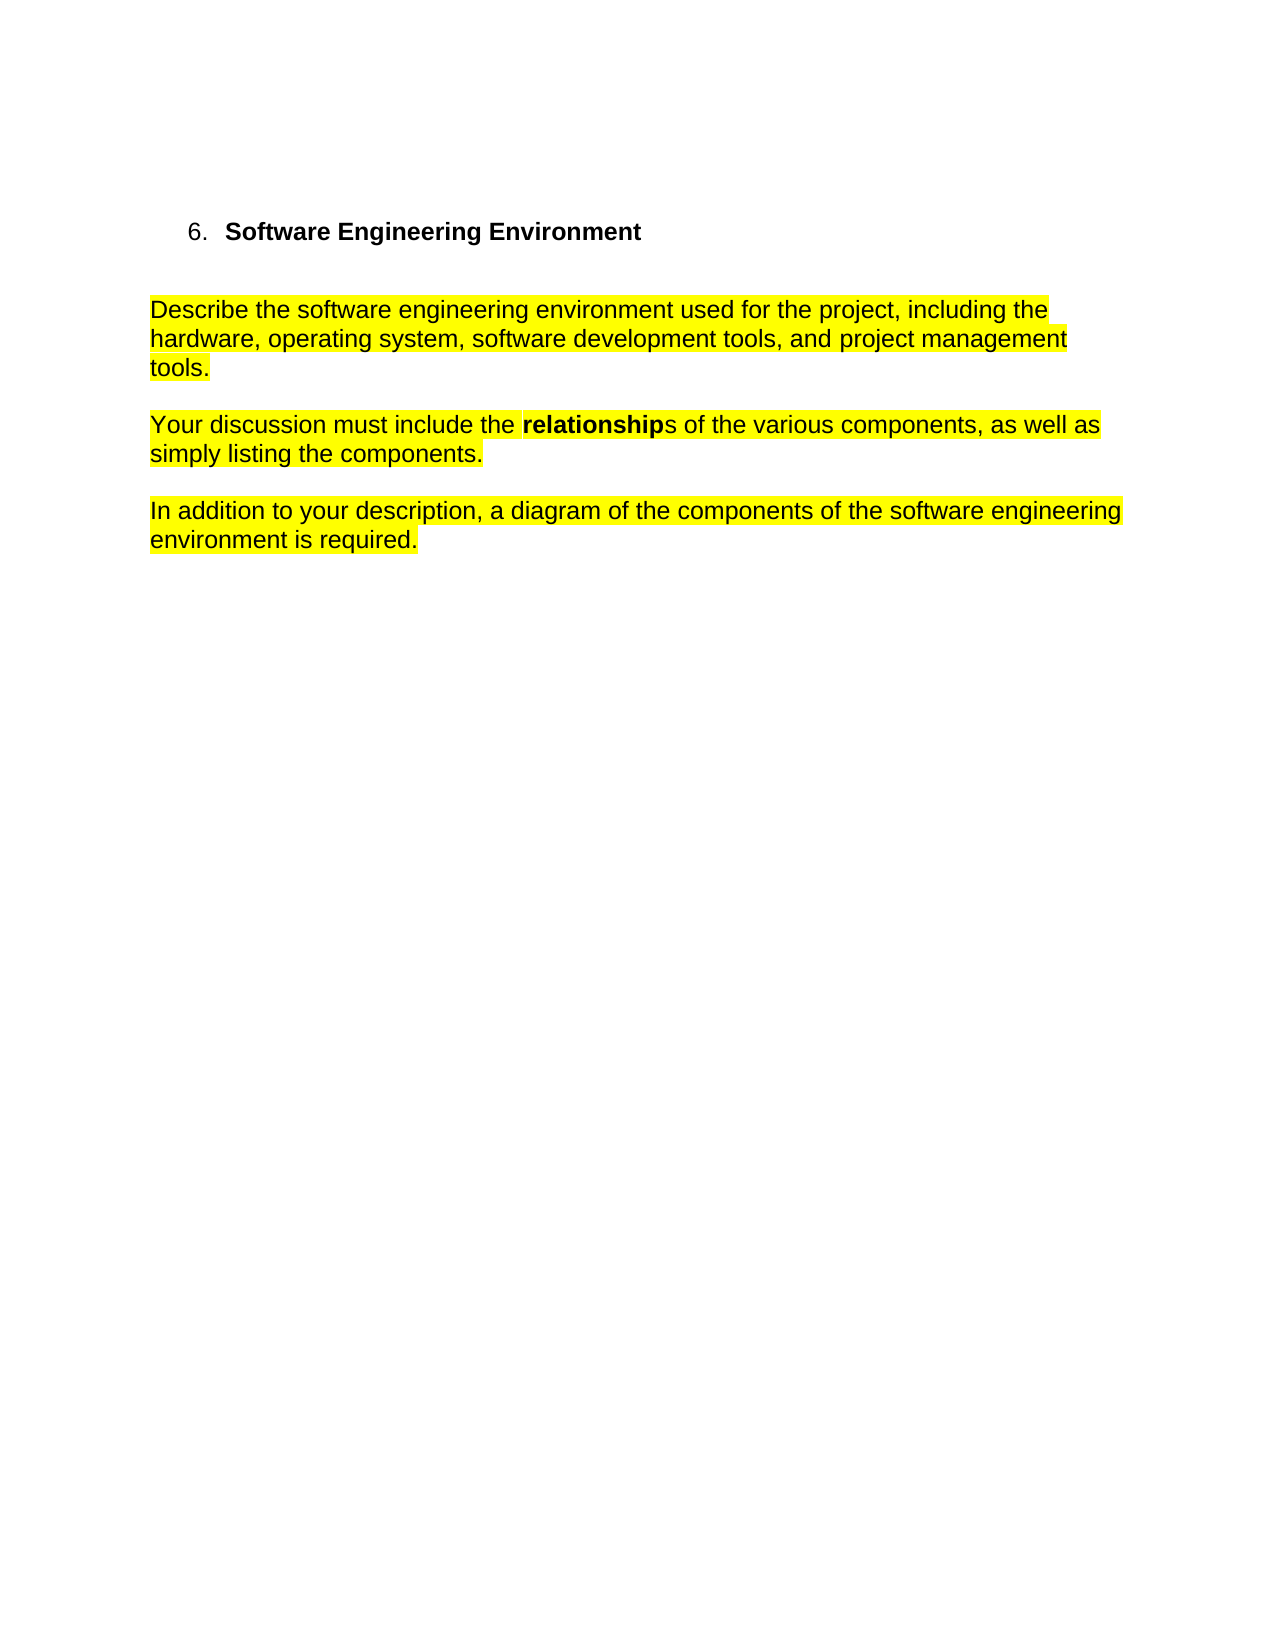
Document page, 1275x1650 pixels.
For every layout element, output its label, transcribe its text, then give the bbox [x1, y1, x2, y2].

list Software Engineering Environment [187, 217, 1125, 245]
text In addition to your description, a diagram of the components of the software engineering environment is required. [150, 496, 1125, 582]
text Describe the software engineering environment used for the project, including the hardware, operating system, software development tools, and project management tools. Your discussion must include the relationships of the various components, as well as simply listing the components. [150, 295, 1125, 467]
